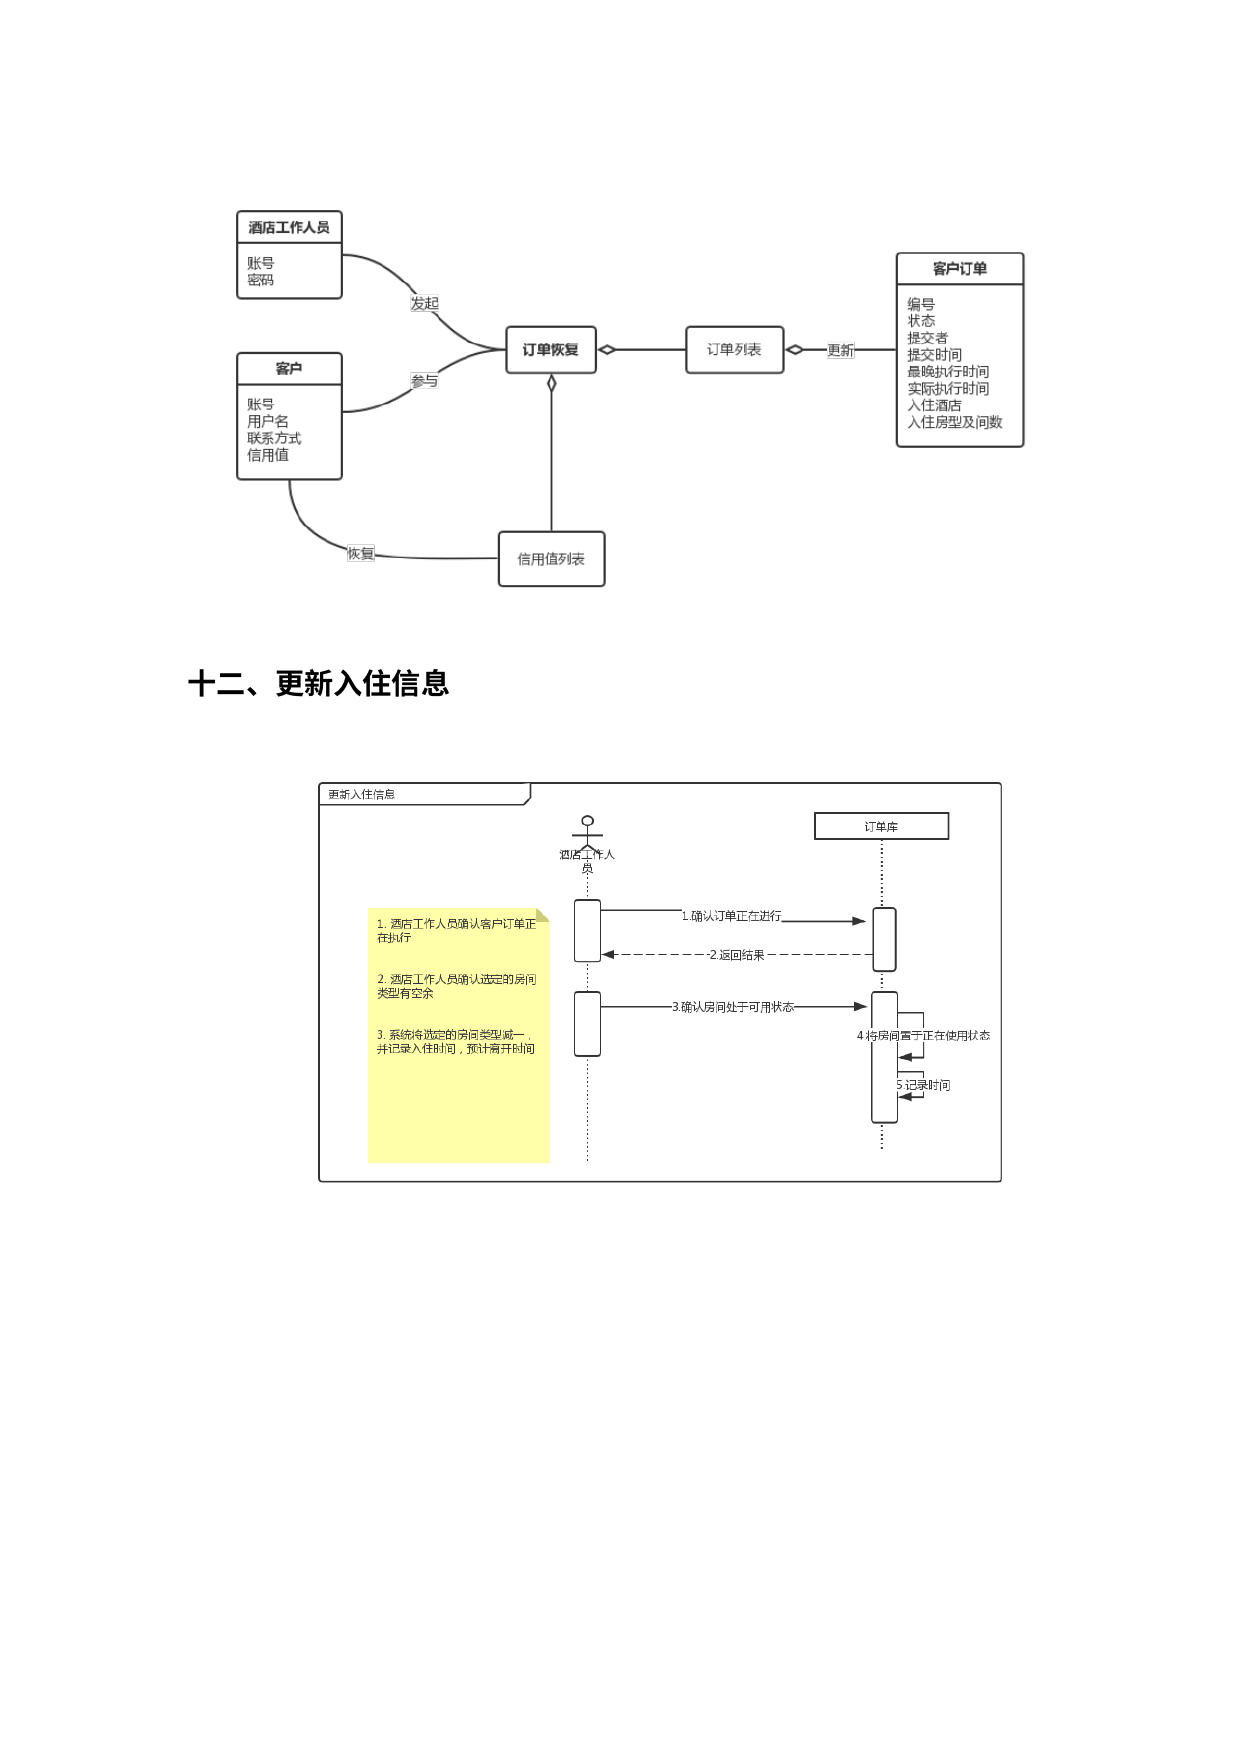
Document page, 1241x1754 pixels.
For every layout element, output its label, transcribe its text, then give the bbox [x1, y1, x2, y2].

text 十二、更新入住信息 [187, 649, 1053, 714]
picture [187, 162, 1053, 618]
picture [187, 714, 1053, 1235]
